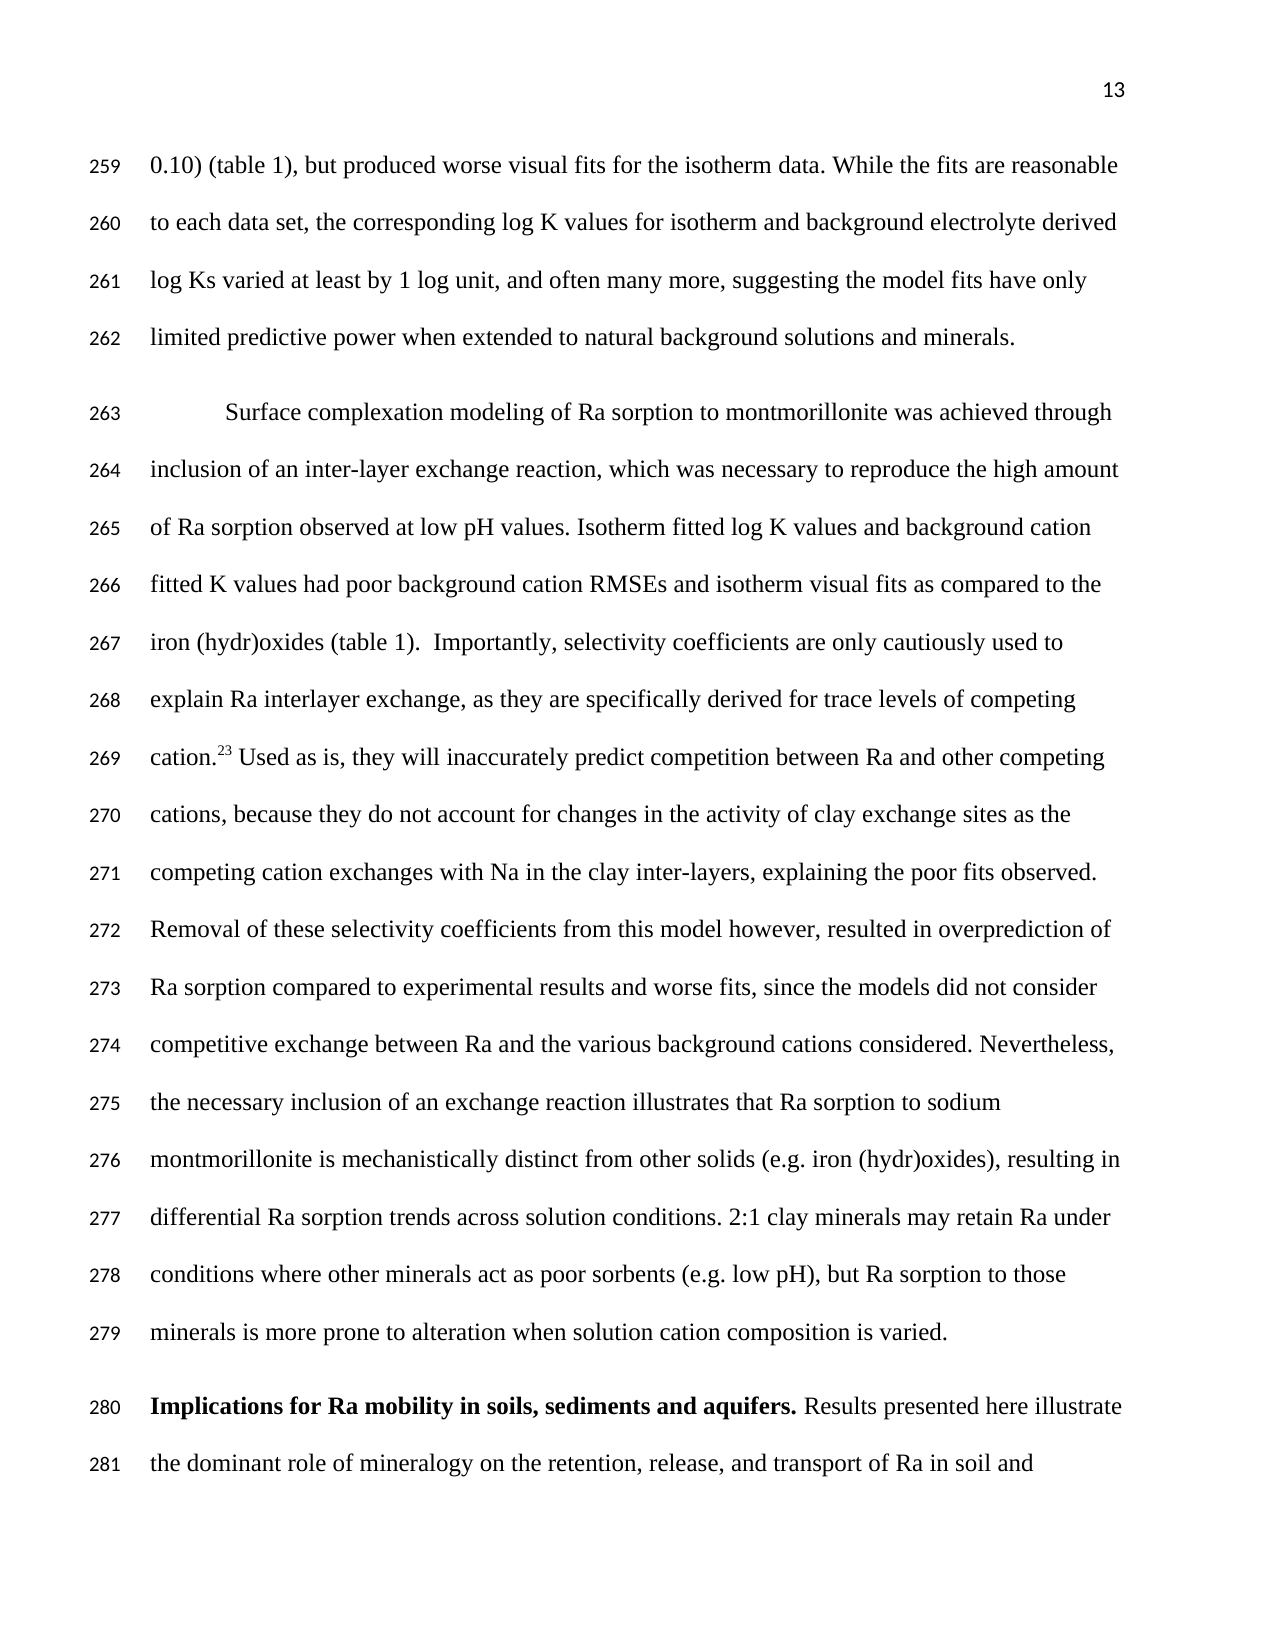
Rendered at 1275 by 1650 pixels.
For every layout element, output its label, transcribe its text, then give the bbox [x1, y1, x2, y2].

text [150, 150, 1125, 351]
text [150, 1391, 1125, 1477]
